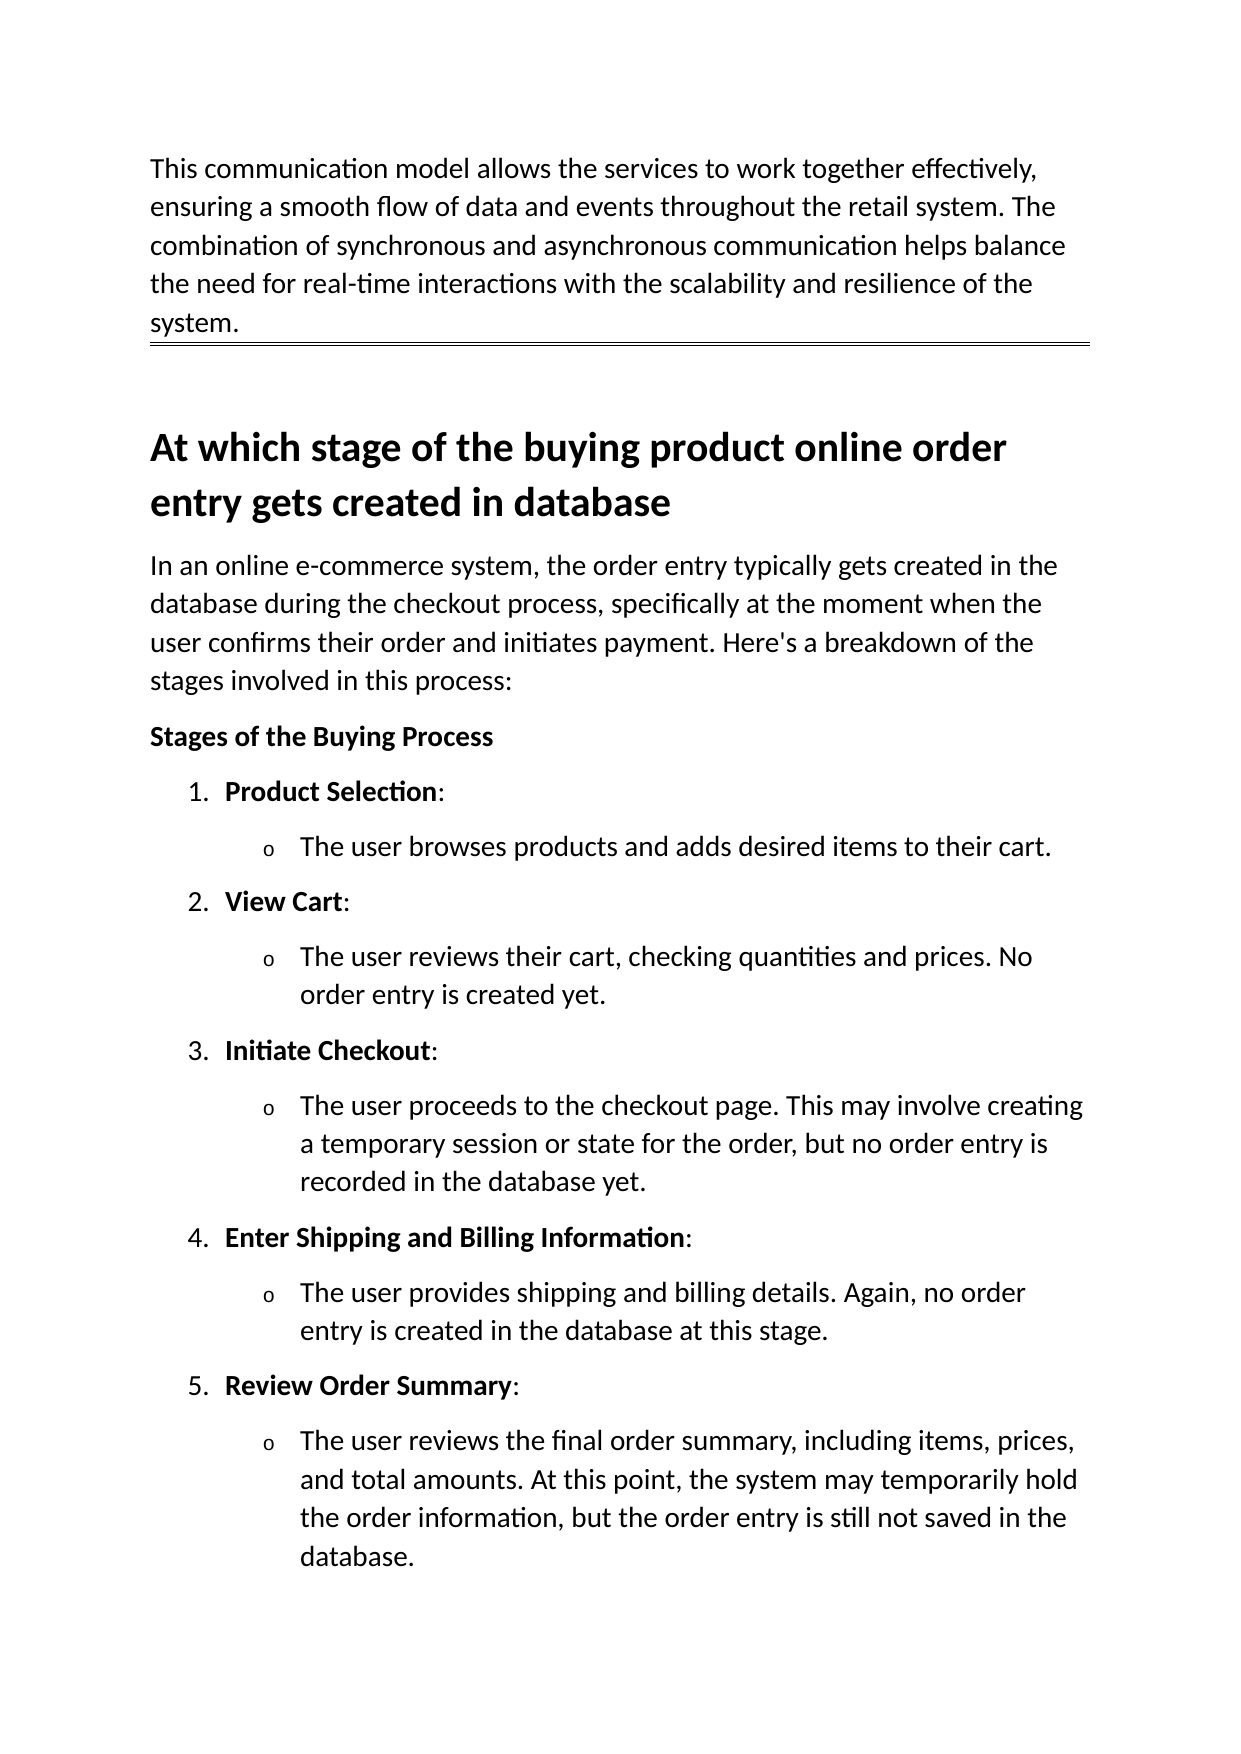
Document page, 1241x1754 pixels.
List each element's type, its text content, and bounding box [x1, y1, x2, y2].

list Review Order Summary: [187, 1367, 1090, 1403]
list Enter Shipping and Billing Information: [187, 1219, 1090, 1254]
list The user browses products and adds desired items to their cart. [262, 828, 1090, 863]
list The user reviews their cart, checking quantities and prices. No order entry is created yet. [262, 938, 1090, 1012]
text This communication model allows the services to work together effectively, ensuring a smooth flow of data and events throughout the retail system. The combination of synchronous and asynchronous communication helps balance the need for real-time interactions with the scalability and resilience of the system. [150, 150, 1090, 342]
text In an online e-commerce system, the order entry typically gets created in the database during the checkout process, specifically at the moment when the user confirms their order and initiates payment. Here's a breakdown of the stages involved in this process: [150, 547, 1090, 698]
list Initiate Checkout: [187, 1032, 1090, 1067]
text At which stage of the buying product online order entry gets created in database [150, 421, 1090, 526]
list Product Selection: [187, 773, 1090, 808]
list The user reviews the final order summary, including items, prices, and total amounts. At this point, the system may temporarily hold the order information, but the order entry is still not saved in the database. [262, 1422, 1090, 1573]
list The user provides shipping and billing details. Again, no order entry is created in the database at this stage. [262, 1274, 1090, 1348]
text Stages of the Buying Process [150, 718, 1090, 753]
list View Cart: [187, 883, 1090, 918]
list The user proceeds to the checkout page. This may involve creating a temporary session or state for the order, but no order entry is recorded in the database yet. [262, 1087, 1090, 1199]
